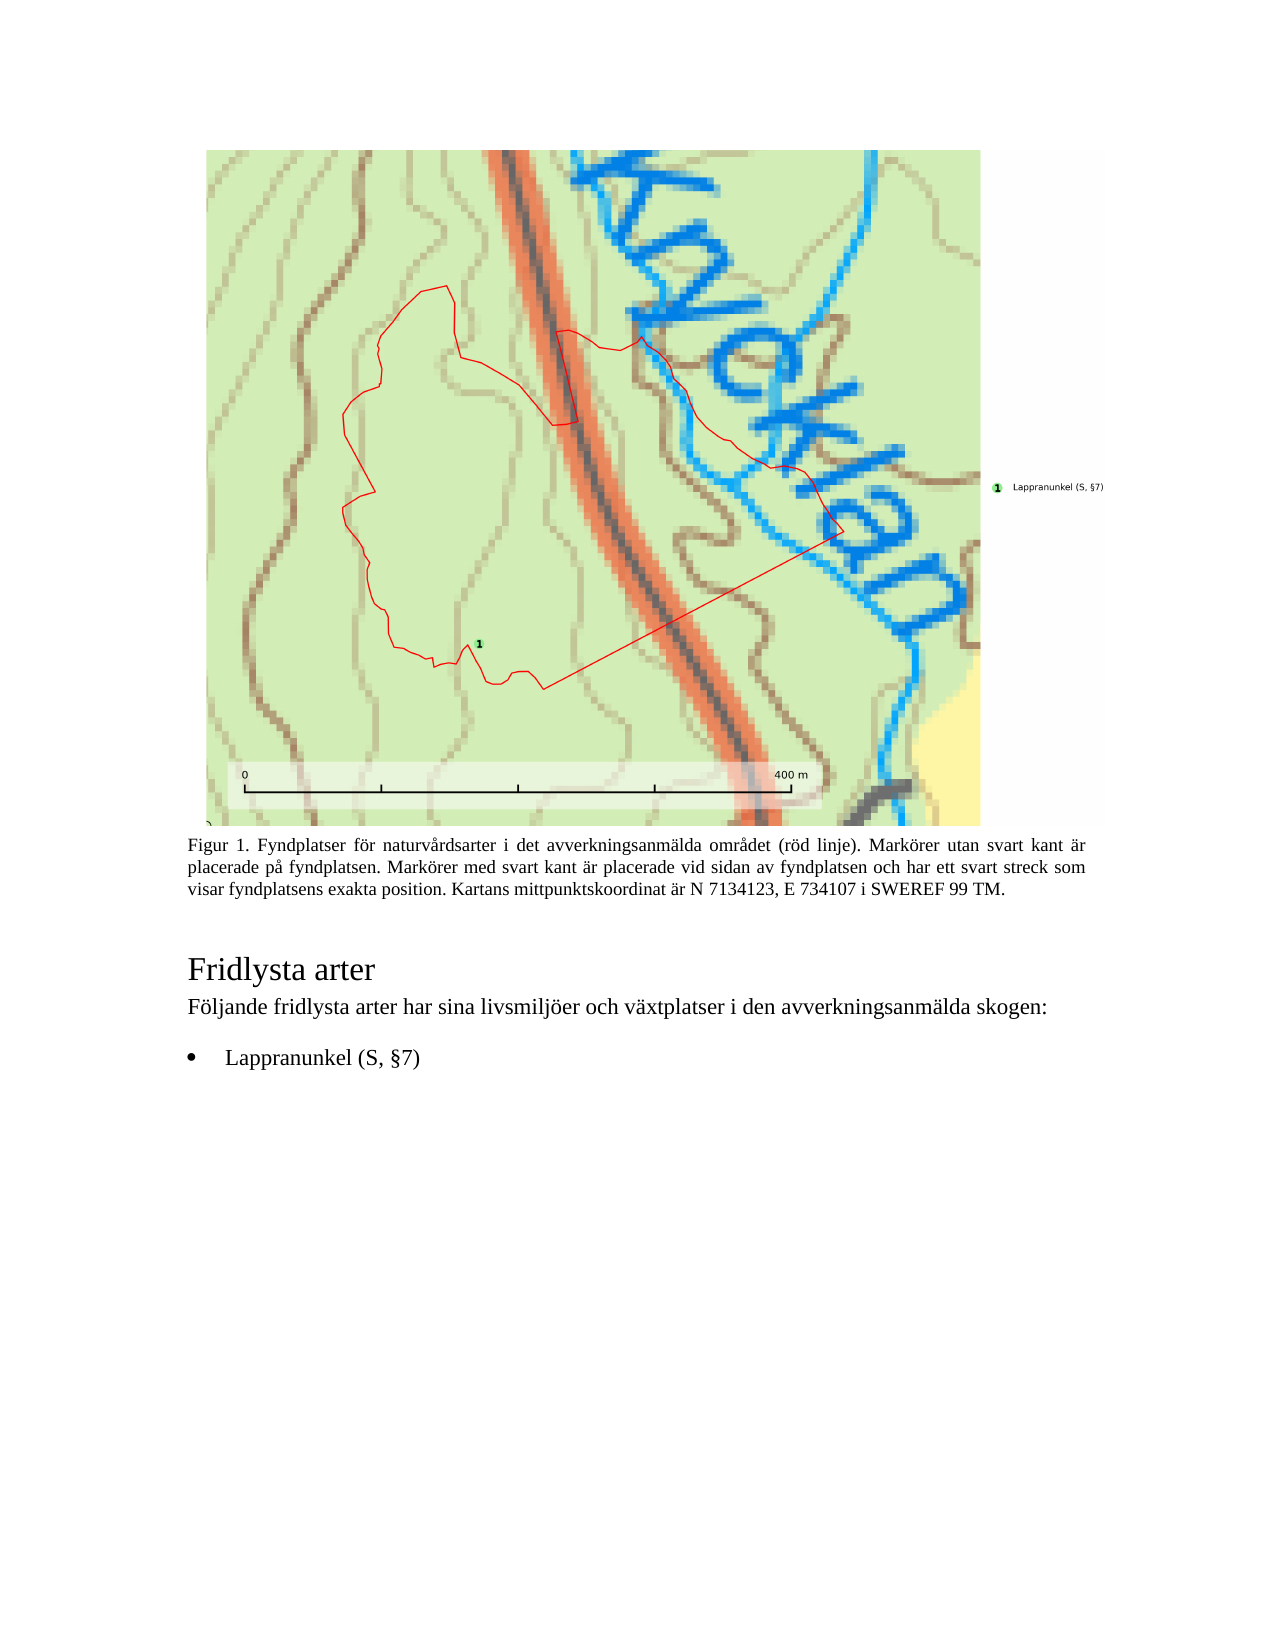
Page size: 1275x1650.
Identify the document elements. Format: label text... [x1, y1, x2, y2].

text Följande fridlysta arter har sina livsmiljöer och växtplatser i den avverkningsanmälda skogen: [187, 993, 1087, 1019]
text Figur 1. Fyndplatser för naturvårdsarter i det avverkningsanmälda området (röd linje). Markörer utan svart kant är placerade på fyndplatsen. Markörer med svart kant är placerade vid sidan av fyndplatsen och har ett svart streck som visar fyndplatsens exakta position. Kartans mittpunktskoordinat är N 7134123, E 734107 i SWEREF 99 TM. [187, 834, 1087, 899]
subtitle Fridlysta arter [187, 949, 1087, 987]
picture [206, 150, 1107, 826]
list Lappranunkel (S, §7) [187, 1044, 1087, 1070]
